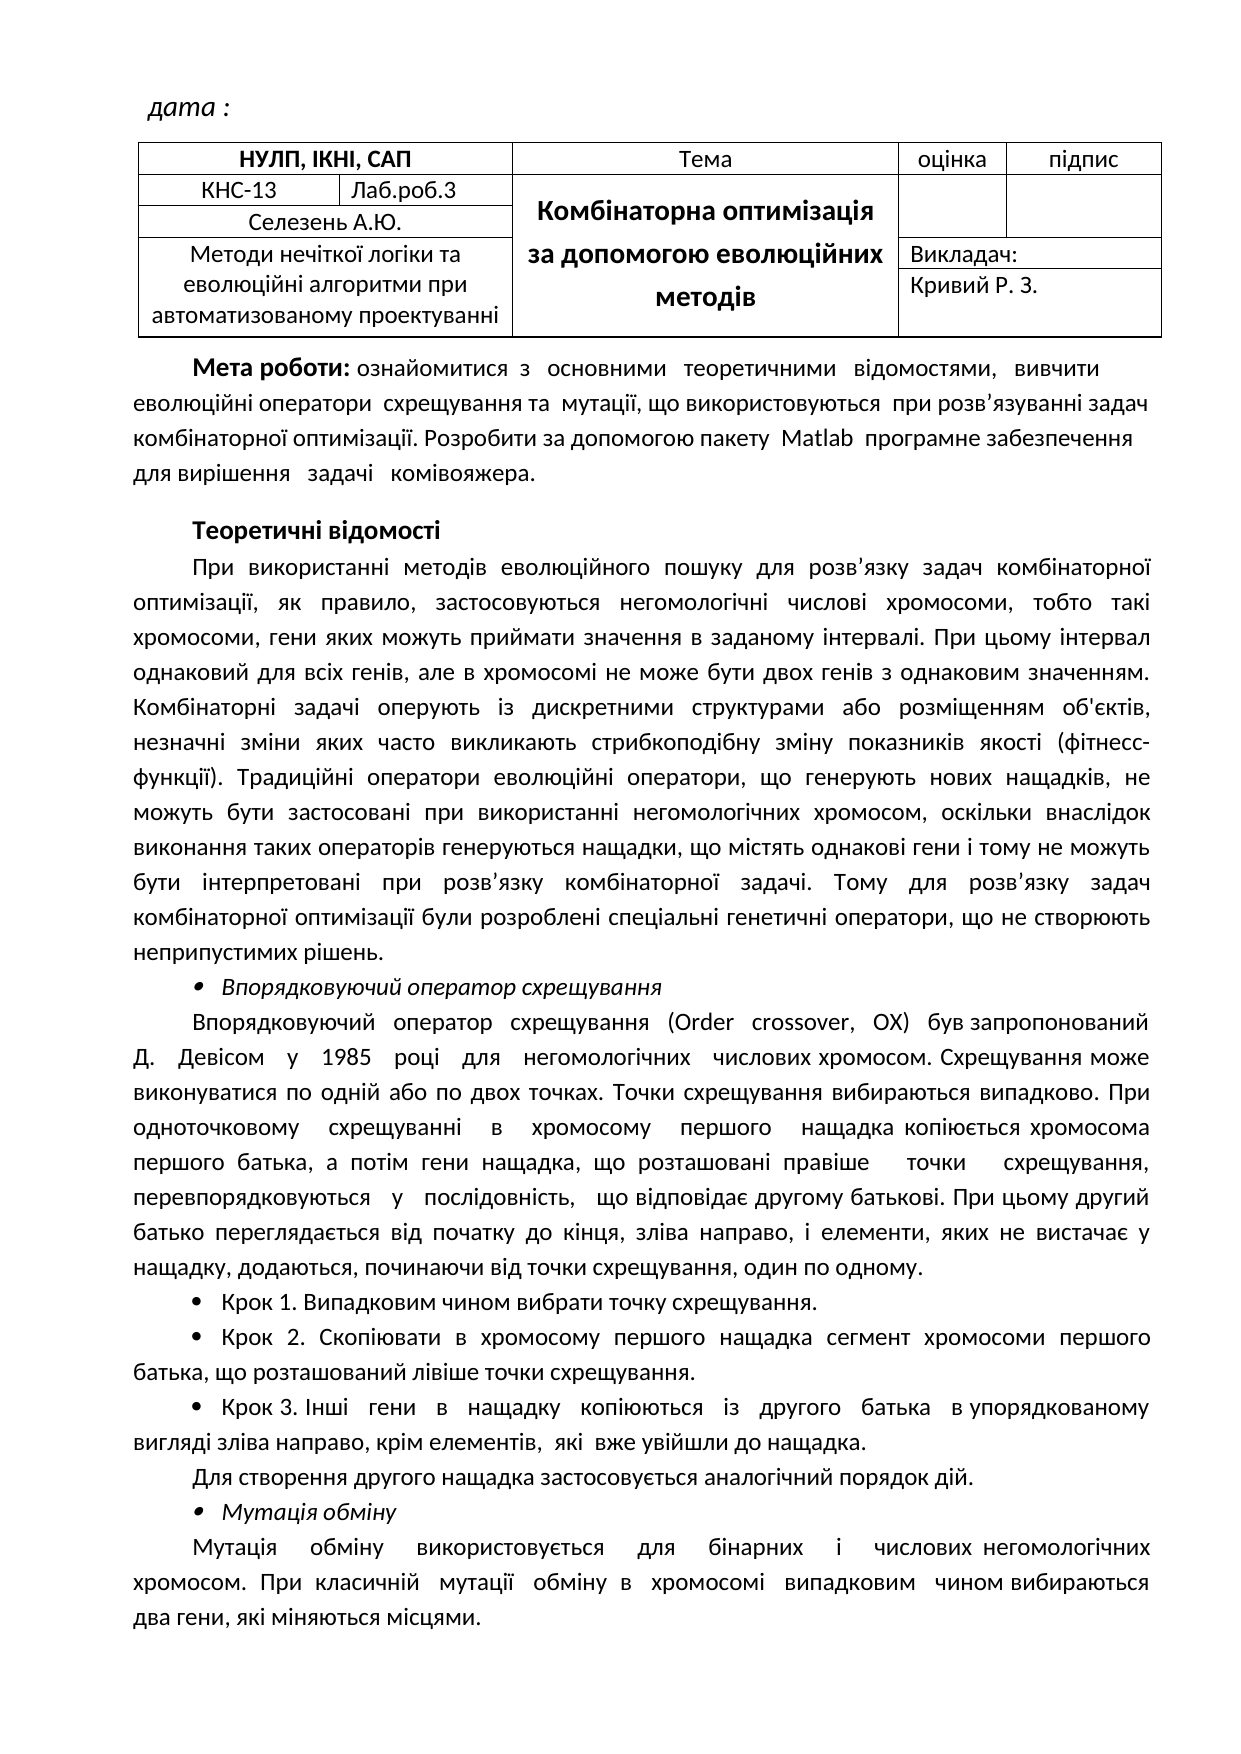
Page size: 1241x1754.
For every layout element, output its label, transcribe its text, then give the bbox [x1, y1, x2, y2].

text Мета роботи: ознайомитися з основними теоретичними відомостями, вивчити еволюційні оператори схрещування та мутації, що використовуються при розв’язуванні задач комбінаторної оптимізації. Розробити за допомогою пакету Matlab програмне забезпечення для вирішення задачі комівояжера. [133, 350, 1152, 488]
text Мутація обміну використовується для бінарних і числових негомологічних хромосом. При класичній мутації обміну в хромосомі випадковим чином вибираються два гени, які міняються місцями. [133, 1531, 1152, 1632]
list Крок 2. Скопіювати в хромосому першого нащадка сегмент хромосоми першого батька, що розташований лівіше точки схрещування. [133, 1321, 1152, 1387]
table_cell Викладач: [899, 238, 1161, 268]
text Теоретичні відомості [133, 513, 1152, 546]
text дата : [148, 88, 1152, 124]
table_header Тема [513, 143, 898, 173]
table_cell Кривий Р. З. [899, 269, 1161, 336]
table_cell КНC-13 [139, 175, 339, 205]
table_cell Комбінаторна оптимізація за допомогою еволюційних методів [513, 175, 898, 336]
table_header НУЛП, ІКНІ, САП [139, 143, 512, 173]
table_cell Лаб.роб.3 [340, 175, 512, 205]
list Крок 3. Інші гени в нащадку копіюються із другого батька в упорядкованому вигляді зліва направо, крім елементів, які вже увійшли до нащадка. [133, 1391, 1152, 1457]
list Впорядковуючий оператор схрещування [133, 971, 1152, 1002]
table_cell [1007, 175, 1161, 237]
table_cell Методи нечіткої логіки та еволюційні алгоритми при автоматизованому проектуванні [139, 238, 512, 336]
table_cell Селезень А.Ю. [139, 206, 512, 237]
list Мутація обміну [133, 1496, 1152, 1527]
list Крок 1. Випадковим чином вибрати точку схрещування. [133, 1286, 1152, 1317]
table_header підпис [1007, 143, 1161, 173]
text Для створення другого нащадка застосовується аналогічний порядок дій. [133, 1461, 1152, 1492]
table_cell [899, 175, 1006, 237]
text При використанні методів еволюційного пошуку для розв’язку задач комбінаторної оптимізації, як правило, застосовуються негомологічні числові хромосоми, тобто такі хромосоми, гени яких можуть приймати значення в заданому інтервалі. При цьому інтервал однаковий для всіх генів, але в хромосомі не може бути двох генів з однаковим значенням. Комбінаторні задачі оперують із дискретними структурами або розміщенням об'єктів, незначні зміни яких часто викликають стрибкоподібну зміну показників якості (фітнесс-функції). Традиційні оператори еволюційні оператори, що генерують нових нащадків, не можуть бути застосовані при використанні негомологічних хромосом, оскільки внаслідок виконання таких операторів генеруються нащадки, що містять однакові гени і тому не можуть бути інтерпретовані при розв’язку комбінаторної задачі. Тому для розв’язку задач комбінаторної оптимізації були розроблені спеціальні генетичні оператори, що не створюють неприпустимих рішень. [133, 551, 1152, 967]
table_header оцінка [899, 143, 1006, 173]
text Впорядковуючий оператор схрещування (Order crossover, OX) був запропонований Д. Девісом у 1985 році для негомологічних числових хромосом. Схрещування може виконуватися по одній або по двох точках. Точки схрещування вибираються випадково. При одноточковому схрещуванні в хромосому першого нащадка копіюється хромосома першого батька, а потім гени нащадка, що розташовані правіше точки схрещування, перевпорядковуються у послідовність, що відповідає другому батькові. При цьому другий батько переглядається від початку до кінця, зліва направо, і елементи, яких не вистачає у нащадку, додаються, починаючи від точки схрещування, один по одному. [133, 1006, 1152, 1282]
